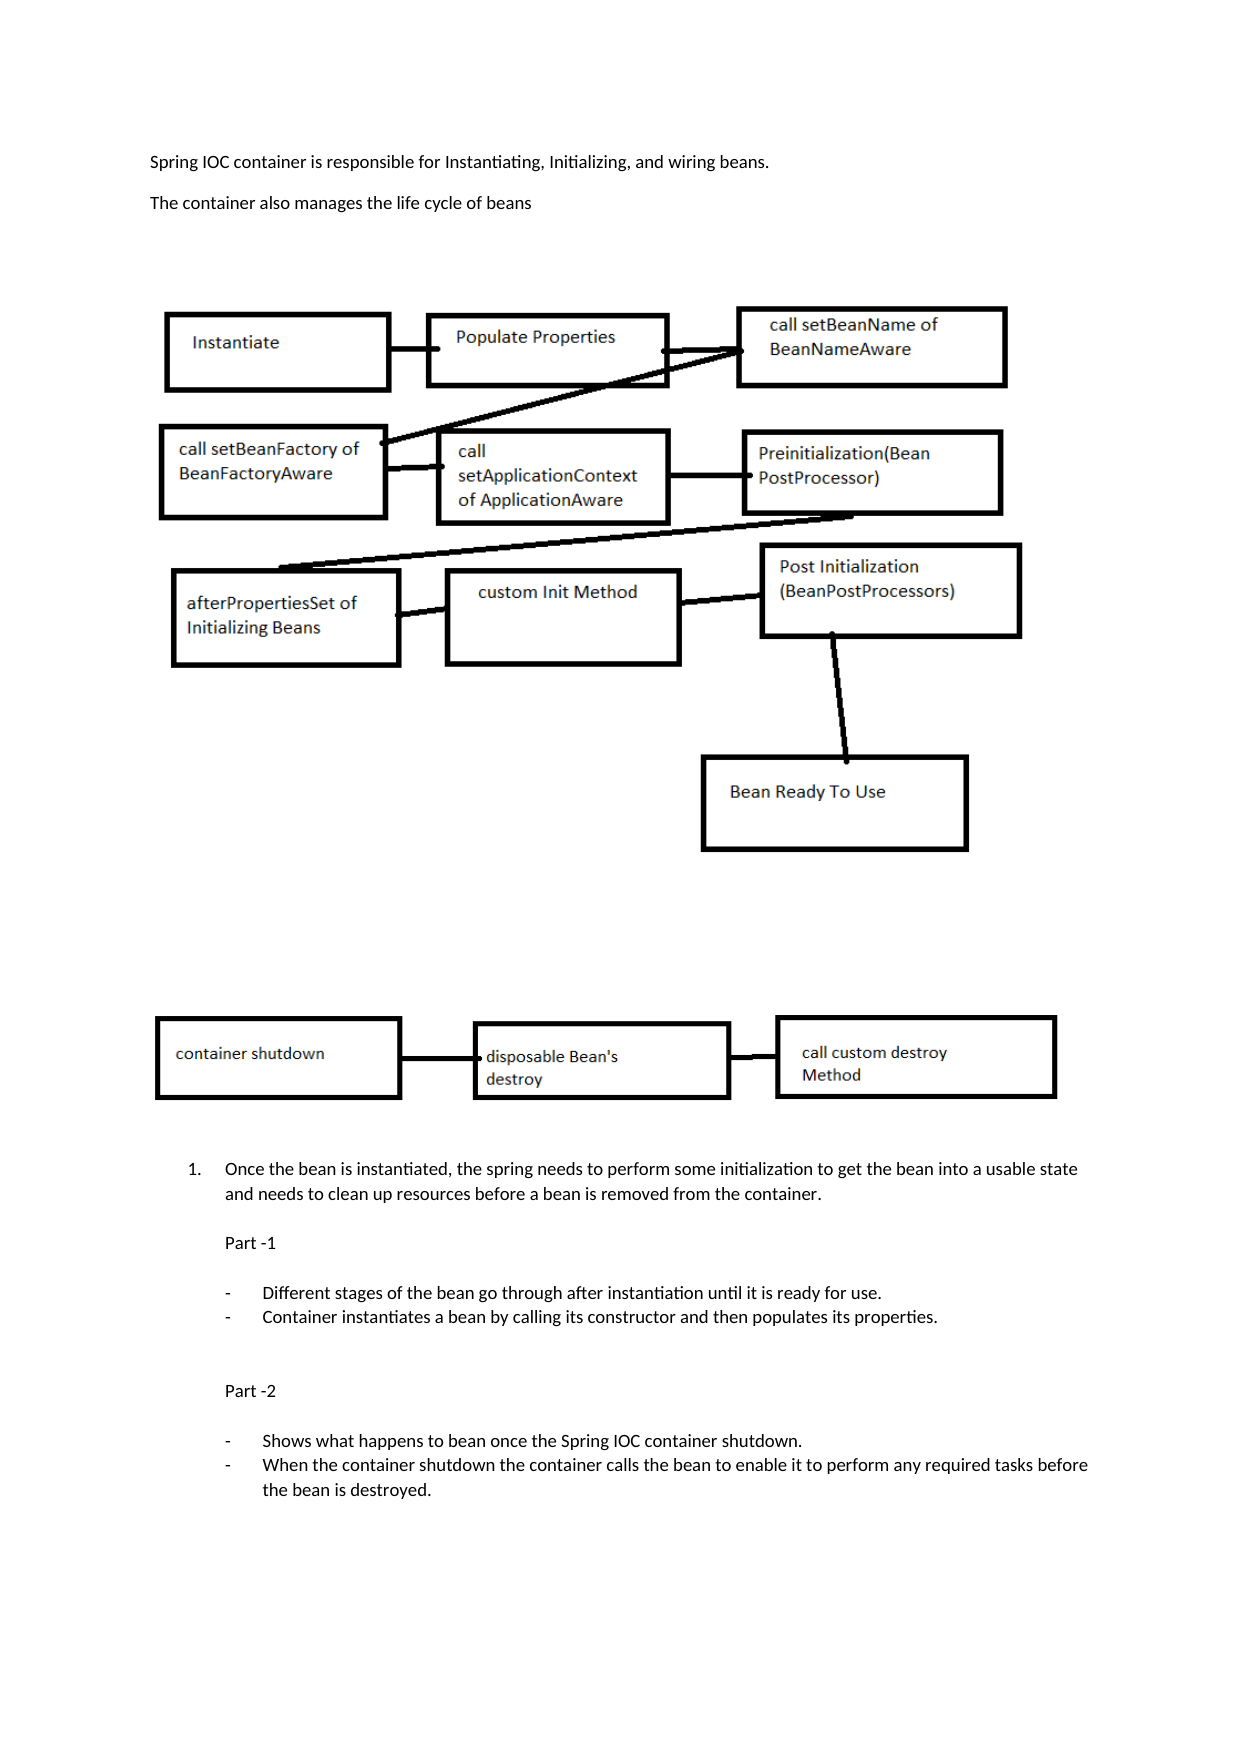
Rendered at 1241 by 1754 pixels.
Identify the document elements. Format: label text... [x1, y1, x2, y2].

list Once the bean is instantiated, the spring needs to perform some initialization to get the bean into a usable state and needs to clean up resources before a bean is removed from the container. [187, 1157, 1090, 1205]
list Container instantiates a bean by calling its constructor and then populates its properties. [225, 1306, 1090, 1328]
list Part -1 [225, 1231, 1090, 1254]
list Shows what happens to bean once the Spring IOC container shutdown. [225, 1429, 1090, 1452]
picture [150, 274, 1091, 912]
picture [150, 972, 1091, 1139]
list Part -2 [225, 1379, 1090, 1402]
text The container also manages the life cycle of beans [150, 191, 1090, 214]
list Different stages of the bean go through after instantiation until it is ready for use. [225, 1281, 1090, 1304]
text Spring IOC container is responsible for Instantiating, Initializing, and wiring beans. [150, 150, 1090, 173]
list When the container shutdown the container calls the bean to enable it to perform any required tasks before the bean is destroyed. [225, 1454, 1090, 1501]
